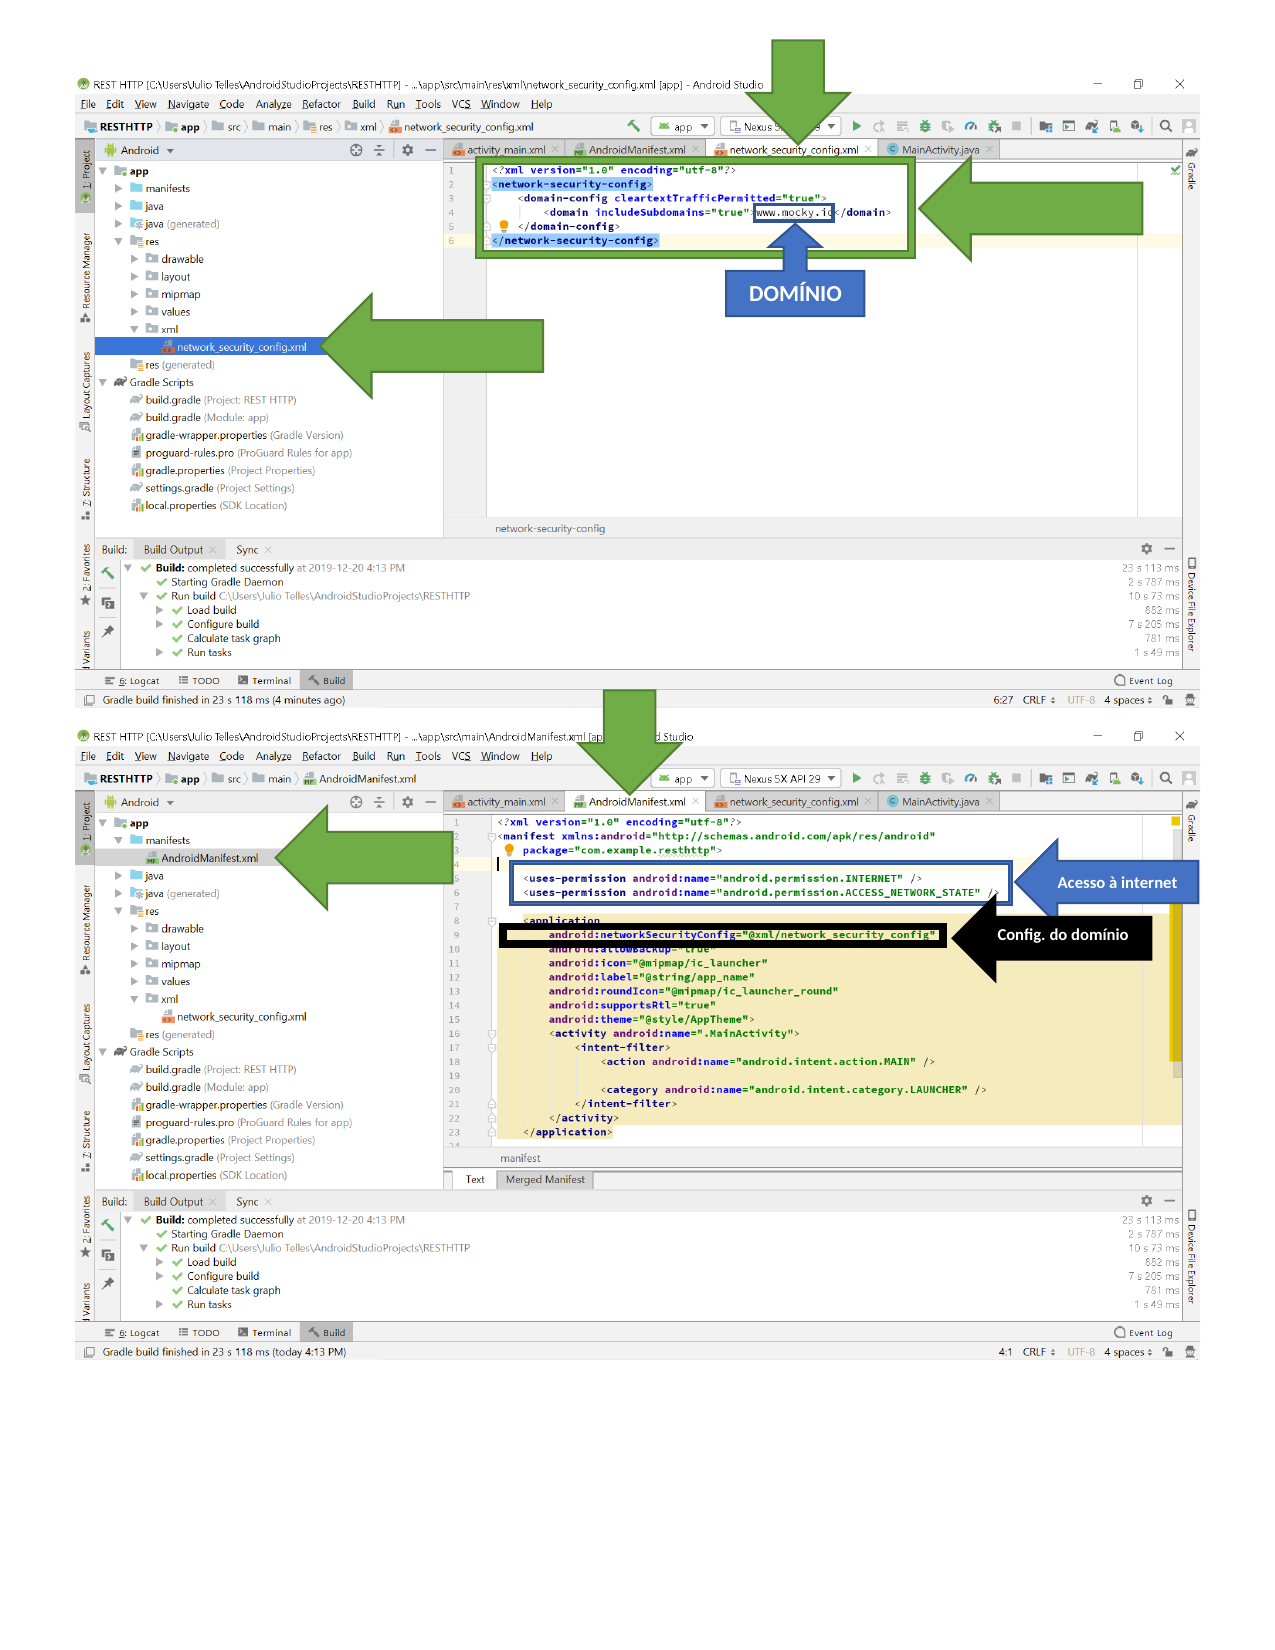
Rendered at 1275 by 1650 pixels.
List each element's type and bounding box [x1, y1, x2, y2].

picture [75, 726, 1200, 1360]
picture [514, 865, 1008, 901]
picture [997, 883, 1045, 915]
picture [75, 75, 1200, 708]
